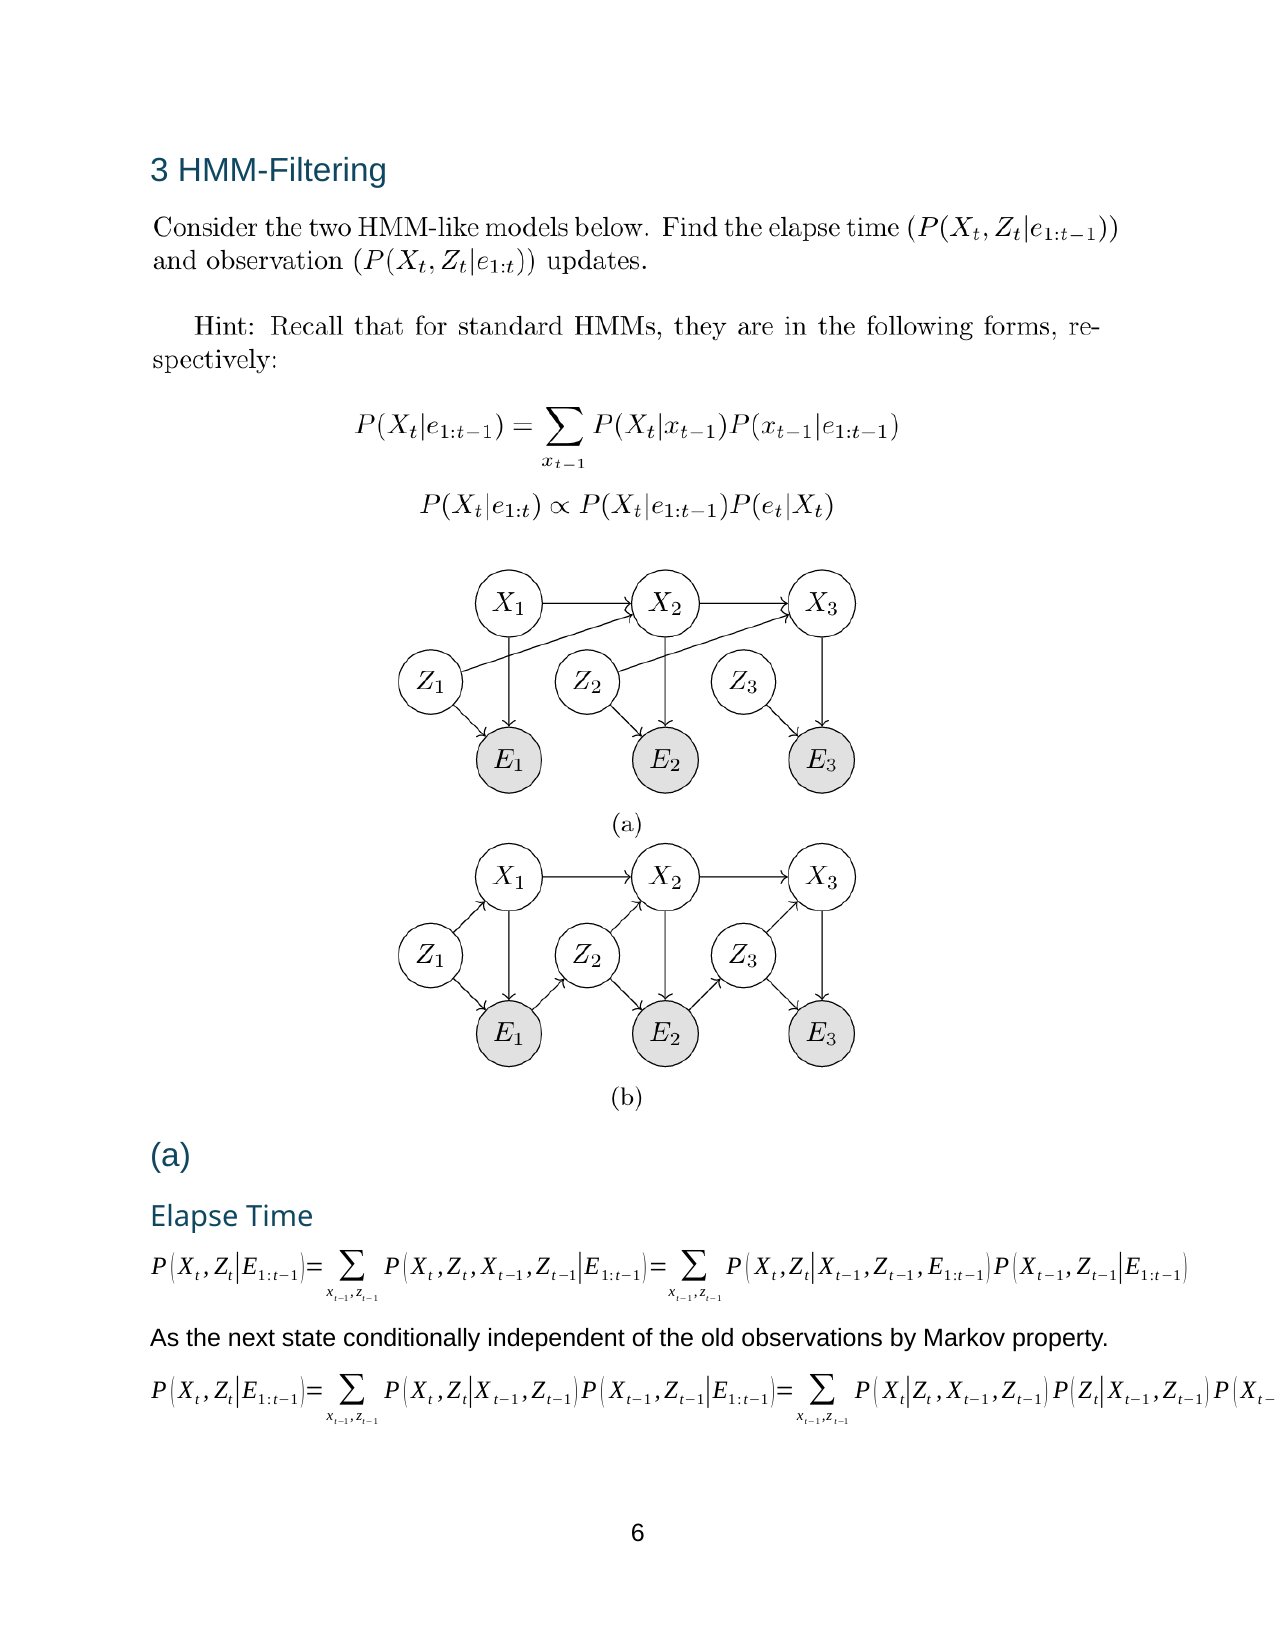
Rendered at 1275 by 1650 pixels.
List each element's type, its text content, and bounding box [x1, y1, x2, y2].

subtitle (a) [150, 1135, 1125, 1173]
subtitle 3 HMM-Filtering [150, 150, 1125, 188]
picture [150, 202, 1125, 1114]
subtitle Elapse Time [150, 1196, 1125, 1235]
text As the next state conditionally independent of the old observations by Markov property. [150, 1323, 1125, 1352]
